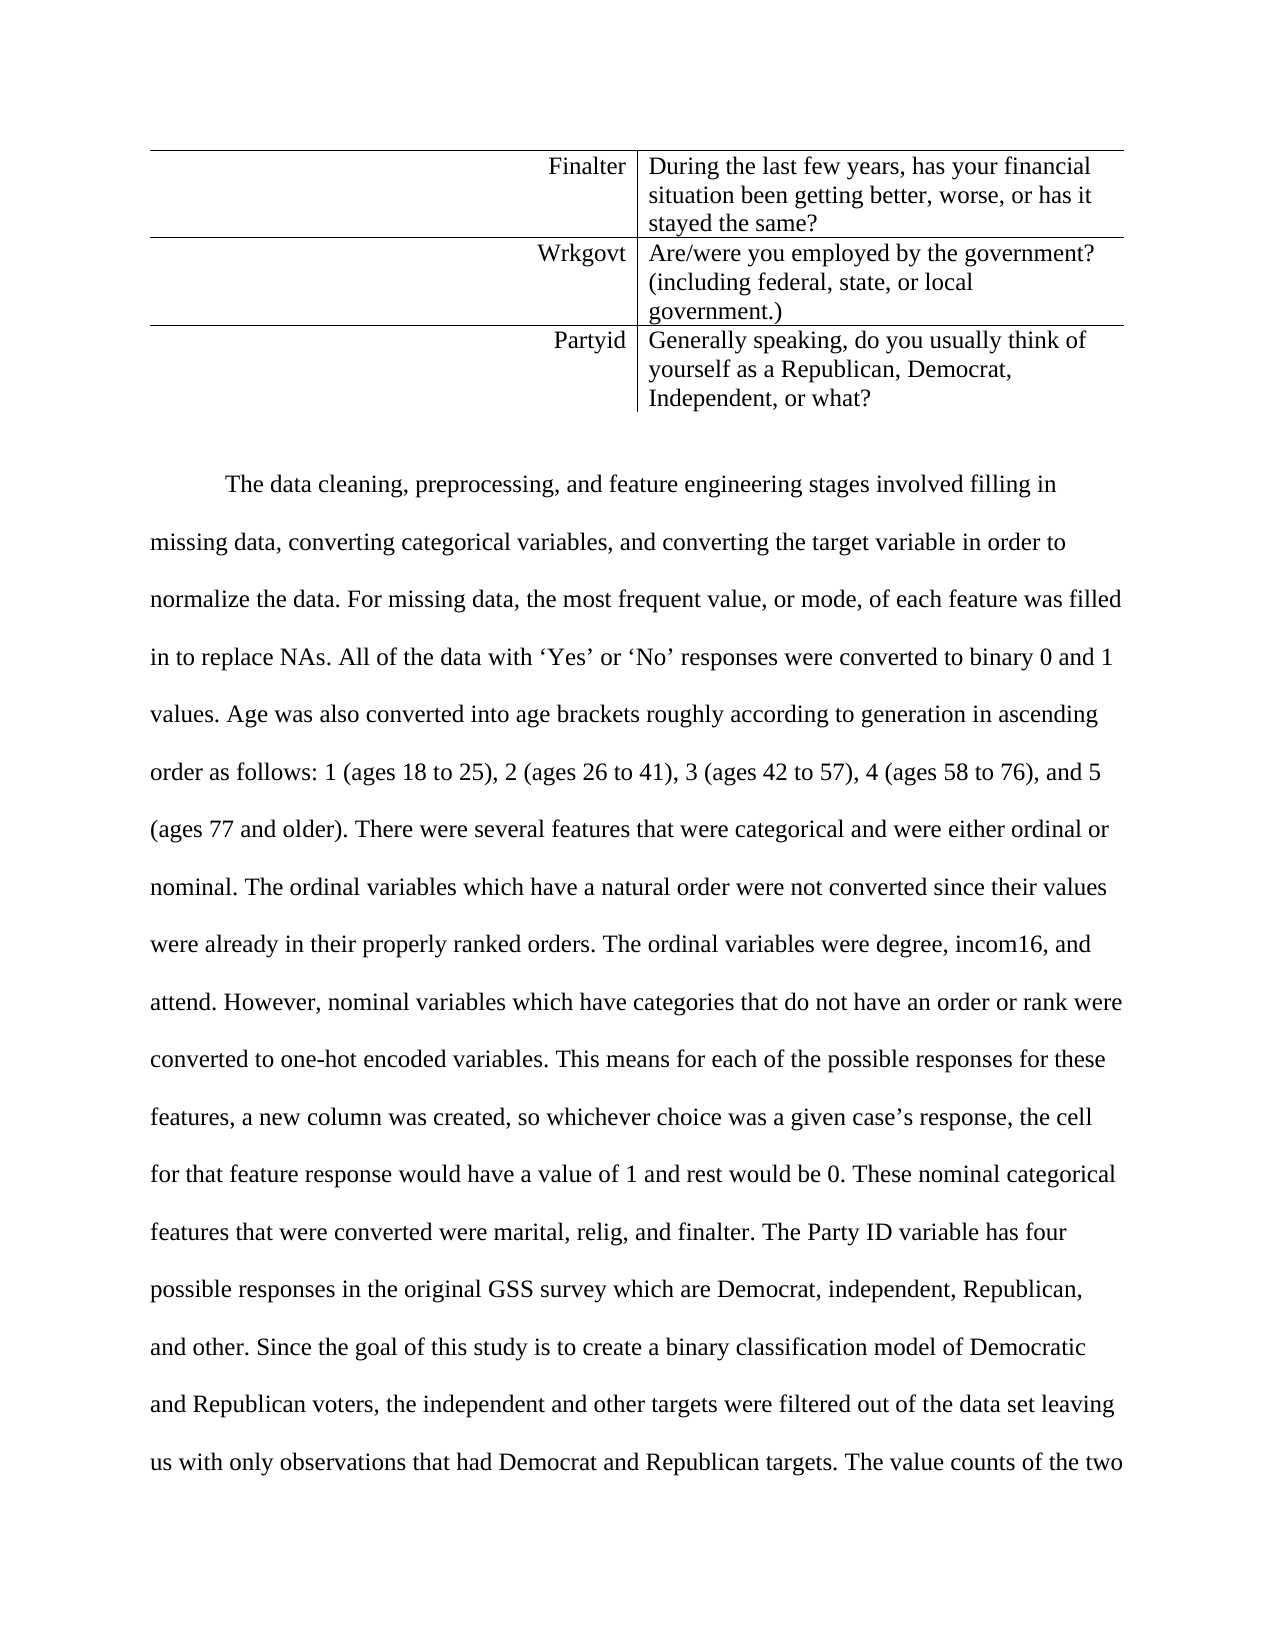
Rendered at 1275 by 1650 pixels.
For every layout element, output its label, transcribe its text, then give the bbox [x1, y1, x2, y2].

table_cell Partyid [150, 326, 637, 412]
table_cell Are/were you employed by the government? (including federal, state, or local government.) [638, 238, 1124, 324]
table_cell During the last few years, has your financial situation been getting better, worse, or has it stayed the same? [638, 151, 1124, 237]
table_cell Finalter [150, 151, 637, 237]
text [150, 469, 1125, 1476]
table_cell Generally speaking, do you usually think of yourself as a Republican, Democrat, Independent, or what? [638, 326, 1124, 412]
table_cell Wrkgovt [150, 238, 637, 324]
